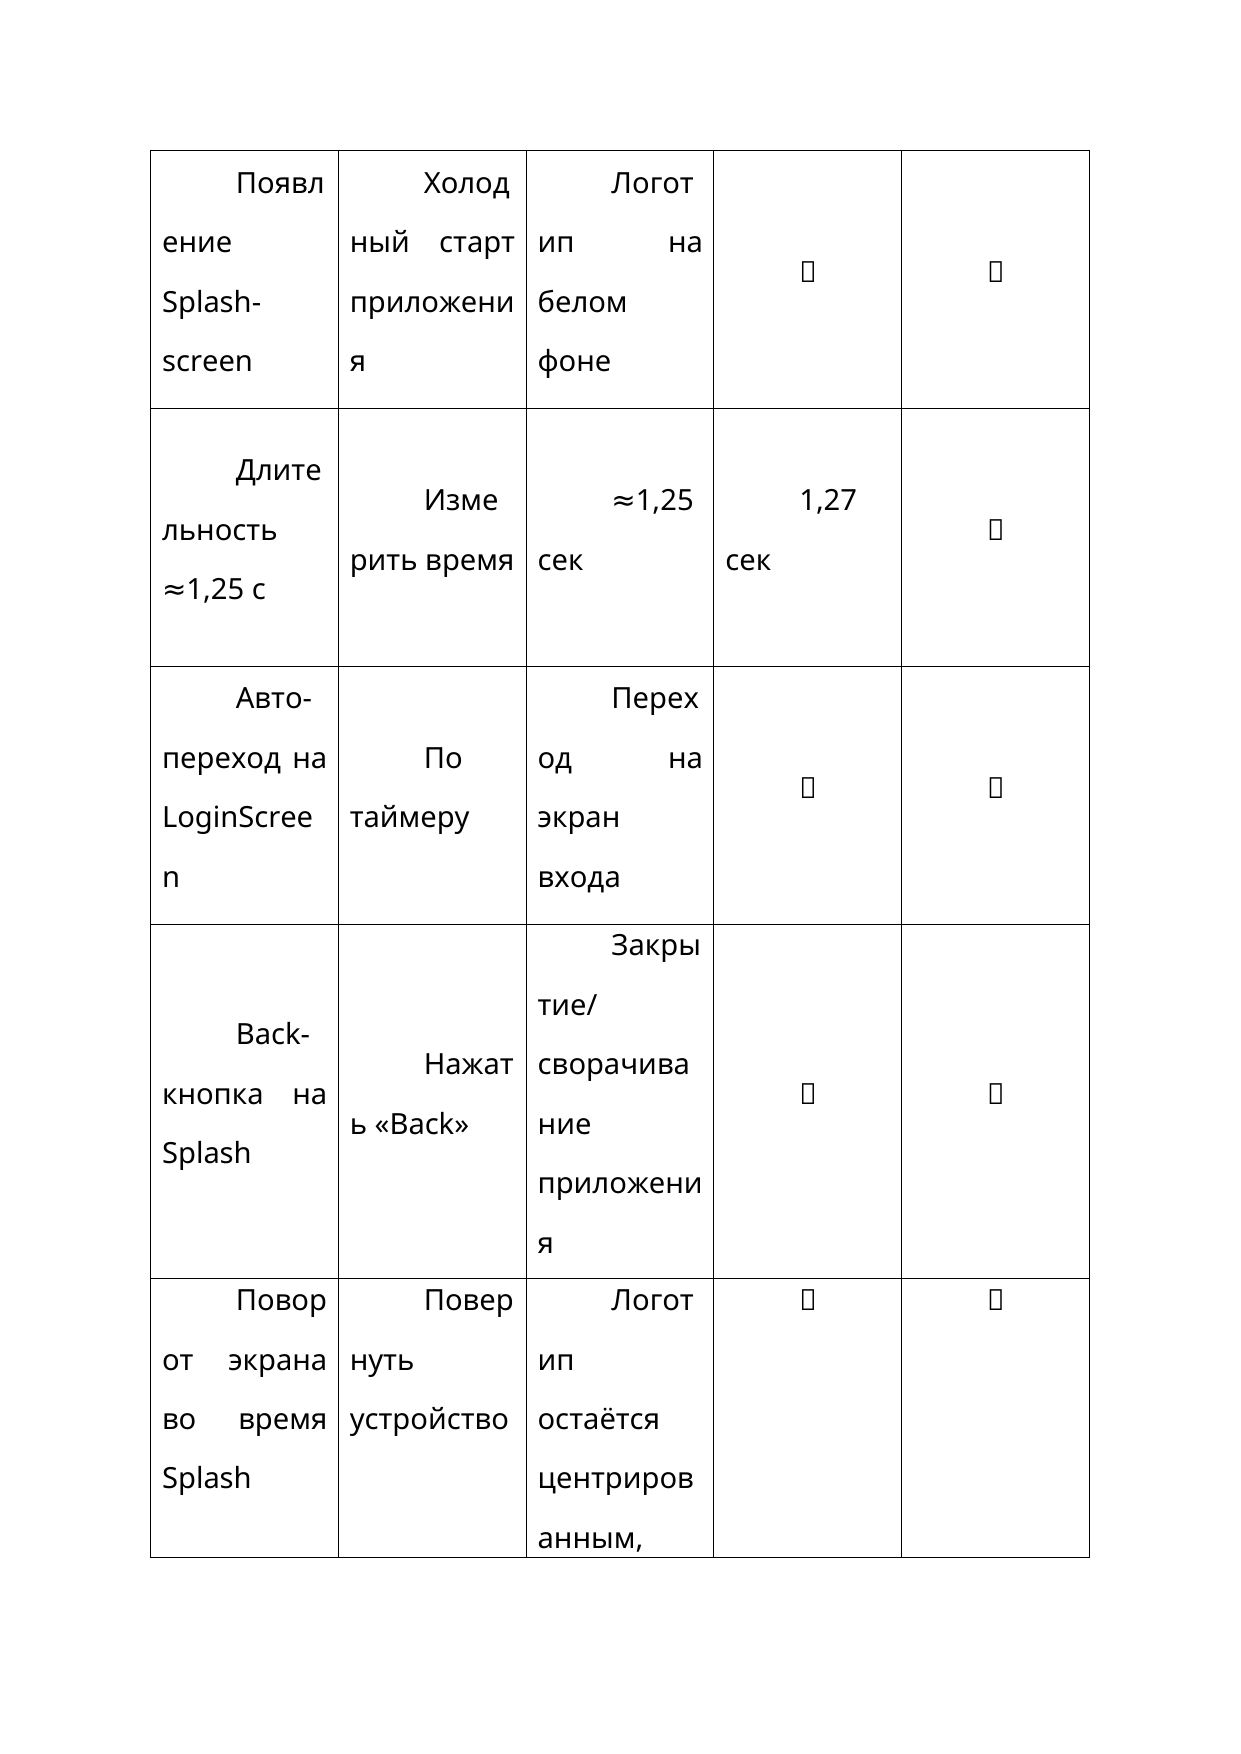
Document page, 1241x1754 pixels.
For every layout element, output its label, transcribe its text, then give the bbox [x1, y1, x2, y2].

table_cell Измерить время [339, 409, 526, 666]
table_cell Холодный старт приложения [339, 151, 526, 408]
table_cell Нажать «Back» [339, 925, 526, 1278]
table_cell ✅ [714, 925, 901, 1278]
table_cell 1,27 сек [714, 409, 901, 666]
table_cell Логотип на белом фоне [527, 151, 713, 408]
table_cell ✅ [902, 409, 1089, 666]
table_cell Длительность ≈1,25 с [151, 409, 338, 666]
table_cell ≈1,25 сек [527, 409, 713, 666]
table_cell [151, 1279, 338, 1557]
table_cell ✅ [902, 925, 1089, 1278]
table_cell Появление Splash-screen [151, 151, 338, 408]
table_cell ✅ [902, 151, 1089, 408]
table_cell Back-кнопка на Splash [151, 925, 338, 1278]
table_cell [339, 1279, 526, 1557]
table_cell ✅ [902, 1279, 1089, 1557]
table_cell Переход на экран входа [527, 667, 713, 923]
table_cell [527, 1279, 713, 1557]
table_cell Авто-переход на LoginScreen [151, 667, 338, 923]
table_cell Закрытие/сворачивание приложения [527, 925, 713, 1278]
table_cell ✅ [714, 1279, 901, 1557]
table_cell ✅ [714, 667, 901, 923]
table_cell По таймеру [339, 667, 526, 923]
table_cell ✅ [714, 151, 901, 408]
table_cell ✅ [902, 667, 1089, 923]
